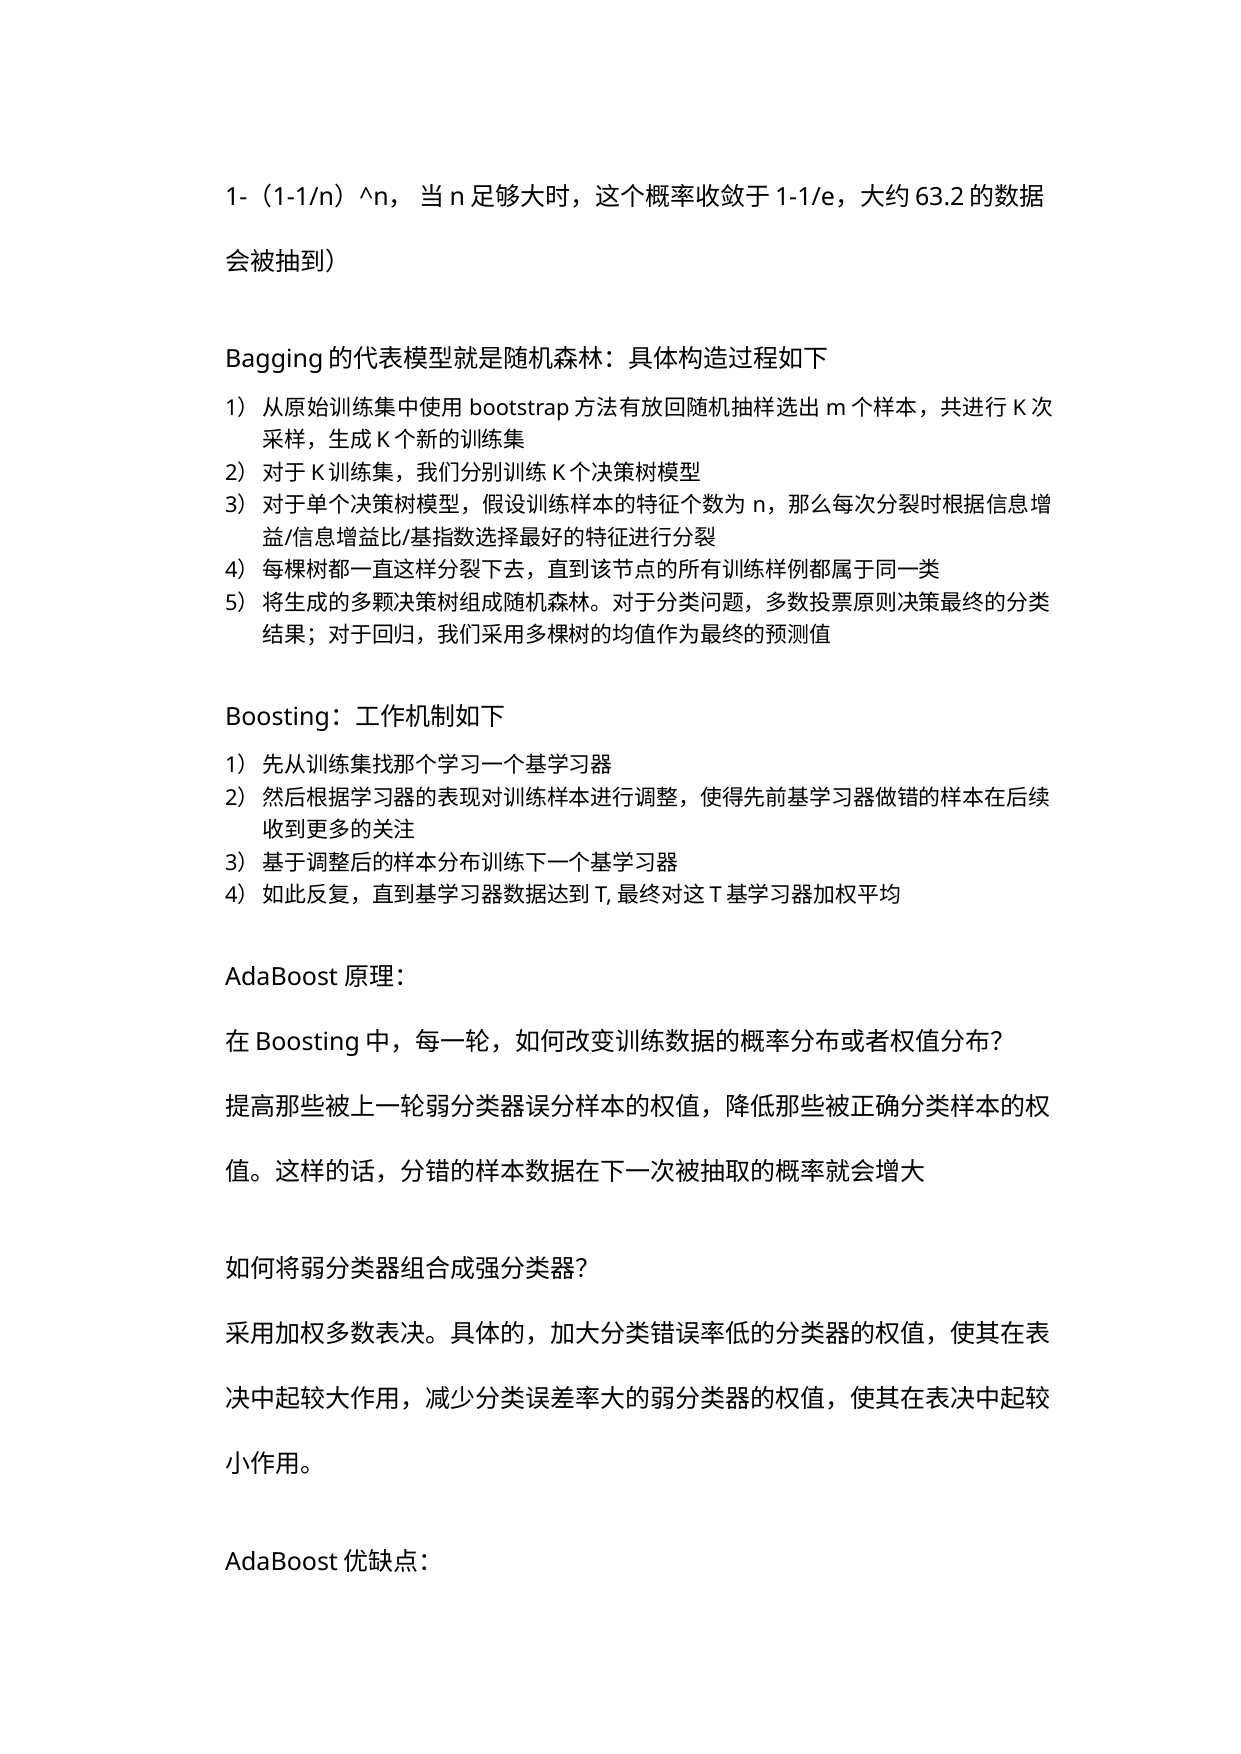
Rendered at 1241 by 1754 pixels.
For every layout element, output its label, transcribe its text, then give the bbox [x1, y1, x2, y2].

text AdaBoost 原理： [225, 942, 1053, 1007]
text Bagging的代表模型就是随机森林：具体构造过程如下 [225, 324, 1053, 389]
list 将生成的多颗决策树组成随机森林。对于分类问题，多数投票原则决策最终的分类结果；对于回归，我们采用多棵树的均值作为最终的预测值 [225, 584, 1053, 649]
list 每棵树都一直这样分裂下去，直到该节点的所有训练样例都属于同一类 [225, 552, 1053, 584]
list 基于调整后的样本分布训练下一个基学习器 [225, 844, 1053, 877]
text AdaBoost优缺点： [225, 1527, 1053, 1592]
list 对于K训练集，我们分别训练K个决策树模型 [225, 454, 1053, 487]
list 如此反复，直到基学习器数据达到T, 最终对这T基学习器加权平均 [225, 877, 1053, 909]
list 先从训练集找那个学习一个基学习器 [225, 747, 1053, 779]
list 对于单个决策树模型，假设训练样本的特征个数为n，那么每次分裂时根据信息增益/信息增益比/基指数选择最好的特征进行分裂 [225, 487, 1053, 552]
list 从原始训练集中使用bootstrap方法有放回随机抽样选出m个样本，共进行K次采样，生成K个新的训练集 [225, 389, 1053, 454]
text 提高那些被上一轮弱分类器误分样本的权值，降低那些被正确分类样本的权值。这样的话，分错的样本数据在下一次被抽取的概率就会增大 [225, 1072, 1053, 1202]
text Boosting：工作机制如下 [225, 682, 1053, 747]
text 如何将弱分类器组合成强分类器？ [225, 1234, 1053, 1299]
list 然后根据学习器的表现对训练样本进行调整，使得先前基学习器做错的样本在后续收到更多的关注 [225, 779, 1053, 844]
text 在Boosting中，每一轮，如何改变训练数据的概率分布或者权值分布？ [225, 1007, 1053, 1072]
text 采用加权多数表决。具体的，加大分类错误率低的分类器的权值，使其在表决中起较大作用，减少分类误差率大的弱分类器的权值，使其在表决中起较小作用。 [225, 1299, 1053, 1494]
